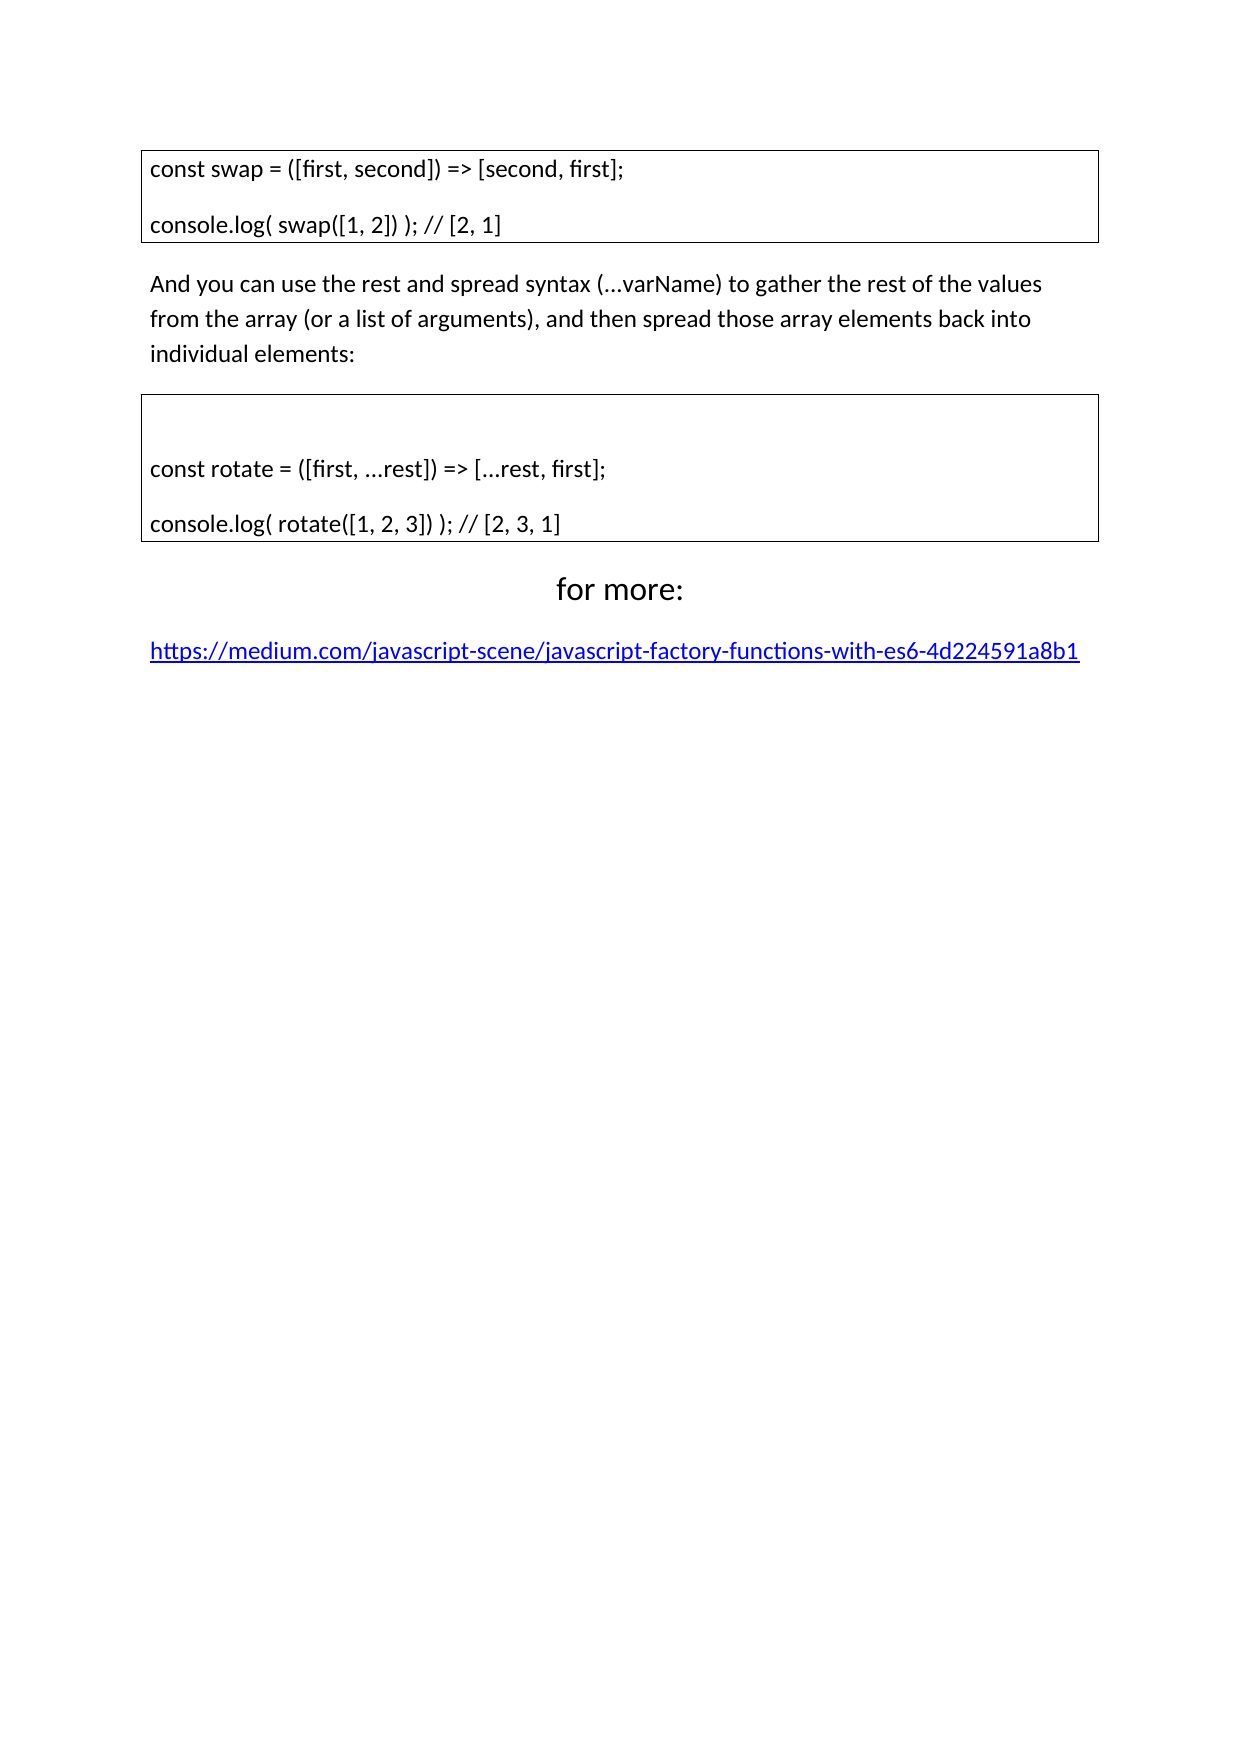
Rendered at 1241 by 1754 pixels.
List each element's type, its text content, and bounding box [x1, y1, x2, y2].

text const rotate = ([first, ...rest]) => [...rest, first]; [142, 449, 1098, 483]
text console.log( swap([1, 2]) ); // [2, 1] [142, 206, 1098, 242]
text And you can use the rest and spread syntax (...varName) to gather the rest of the values from the array (or a list of arguments), and then spread those array elements back into individual elements: [150, 268, 1090, 368]
text console.log( rotate([1, 2, 3]) ); // [2, 3, 1] [142, 505, 1098, 541]
text const swap = ([first, second]) => [second, first]; [142, 151, 1098, 184]
text for more: [150, 567, 1090, 608]
text https://medium.com/javascript-scene/javascript-factory-functions-with-es6-4d224591a8b1 [150, 635, 1090, 666]
